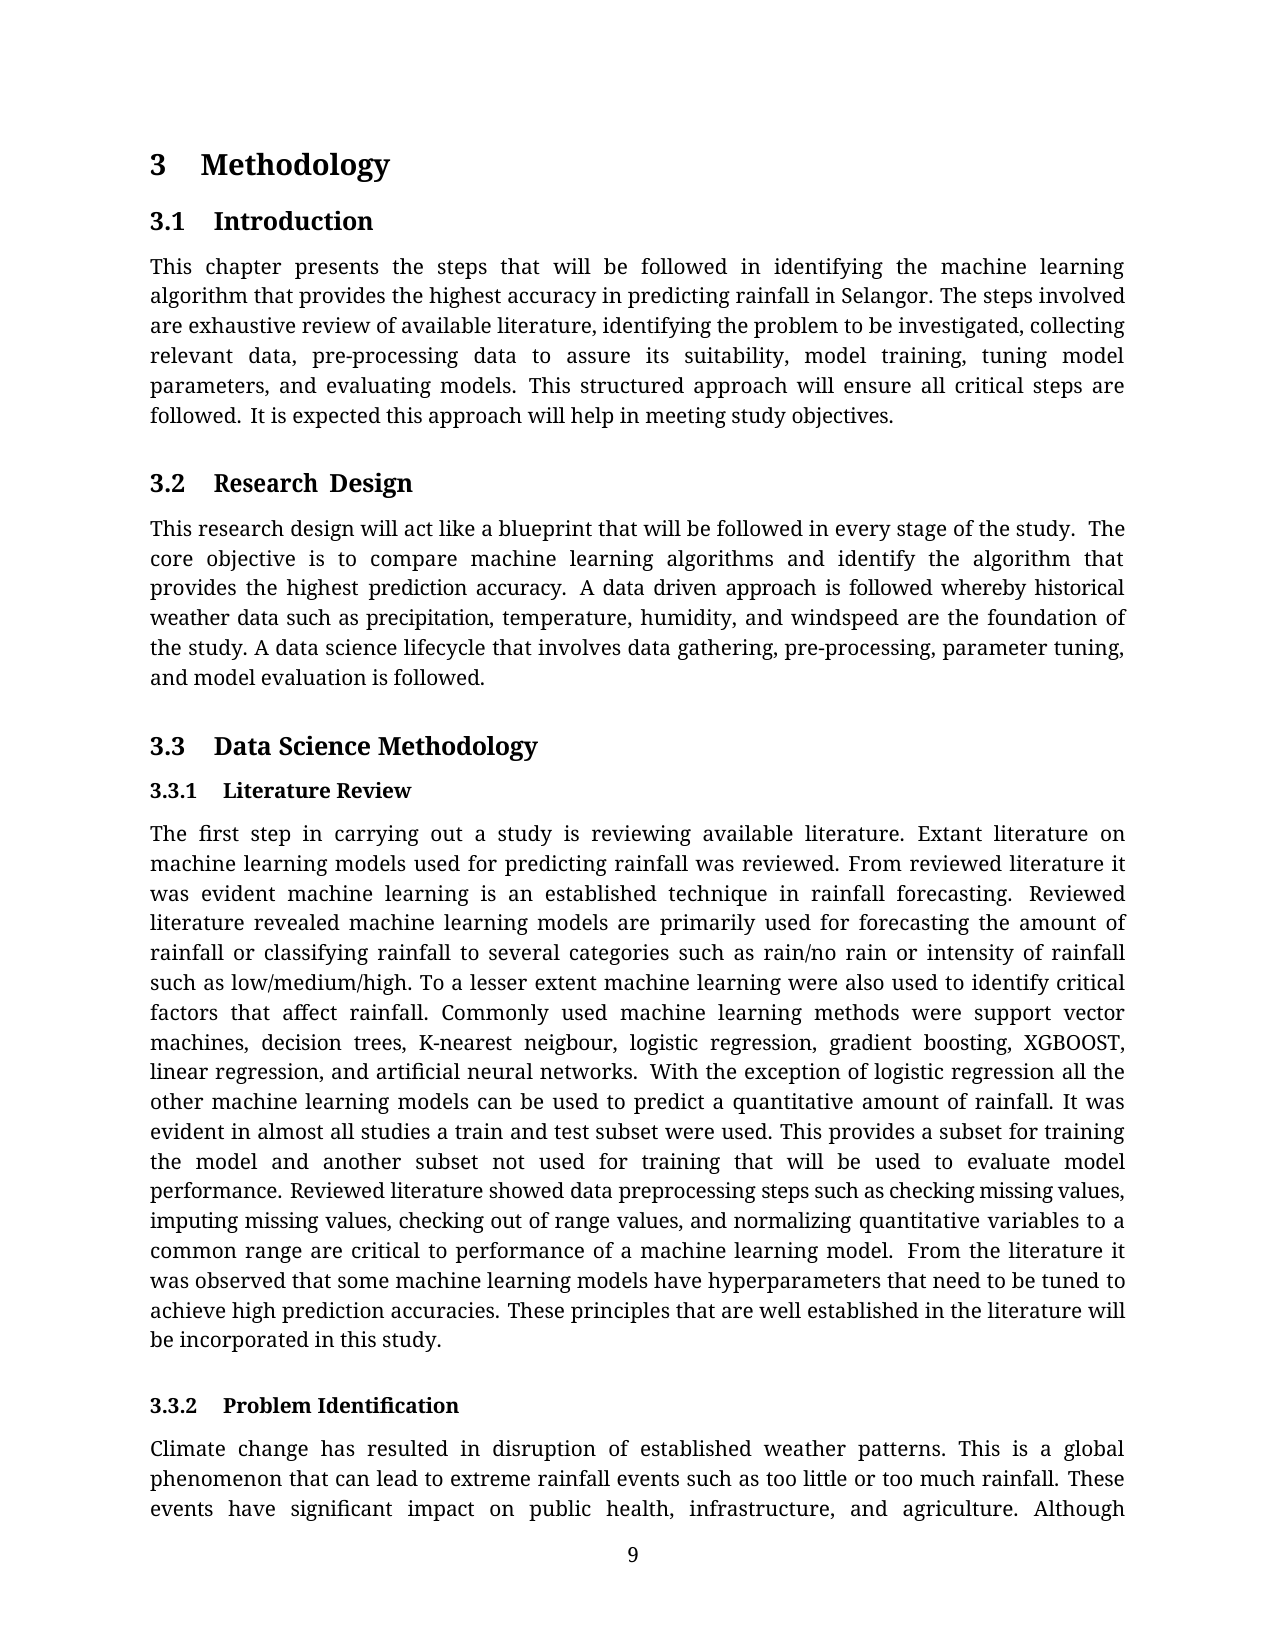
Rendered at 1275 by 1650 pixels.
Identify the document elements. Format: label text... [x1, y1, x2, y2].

subtitle Methodology [150, 144, 1275, 184]
subtitle Literature Review [150, 776, 1275, 804]
subtitle Problem Identification [150, 1391, 1275, 1419]
text This research design will act like a blueprint that will be followed in every stage of the study. The core objective is to compare machine learning algorithms and identify the algorithm that provides the highest prediction accuracy. A data driven approach is followed whereby historical weather data such as precipitation, temperature, humidity, and windspeed are the foundation of the study. A data science lifecycle that involves data gathering, pre-processing, parameter tuning, and model evaluation is followed. [150, 514, 1125, 691]
subtitle Research Design [150, 466, 1275, 500]
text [150, 1434, 1125, 1522]
subtitle Data Science Methodology [150, 728, 1275, 762]
text The first step in carrying out a study is reviewing available literature. Extant literature on machine learning models used for predicting rainfall was reviewed. From reviewed literature it was evident machine learning is an established technique in rainfall forecasting. Reviewed literature revealed machine learning models are primarily used for forecasting the amount of rainfall or classifying rainfall to several categories such as rain/no rain or intensity of rainfall such as low/medium/high. To a lesser extent machine learning were also used to identify critical factors that affect rainfall. Commonly used machine learning methods were support vector machines, decision trees, K-nearest neigbour, logistic regression, gradient boosting, XGBOOST, linear regression, and artificial neural networks. With the exception of logistic regression all the other machine learning models can be used to predict a quantitative amount of rainfall. It was evident in almost all studies a train and test subset were used. This provides a subset for training the model and another subset not used for training that will be used to evaluate model performance. Reviewed literature showed data preprocessing steps such as checking missing values, imputing missing values, checking out of range values, and normalizing quantitative variables to a common range are critical to performance of a machine learning model. From the literature it was observed that some machine learning models have hyperparameters that need to be tuned to achieve high prediction accuracies. These principles that are well established in the literature will be incorporated in this study. [150, 819, 1125, 1354]
text This chapter presents the steps that will be followed in identifying the machine learning algorithm that provides the highest accuracy in predicting rainfall in Selangor. The steps involved are exhaustive review of available literature, identifying the problem to be investigated, collecting relevant data, pre-processing data to assure its suitability, model training, tuning model parameters, and evaluating models. This structured approach will ensure all critical steps are followed. It is expected this approach will help in meeting study objectives. [150, 252, 1125, 429]
subtitle Introduction [150, 204, 1275, 238]
